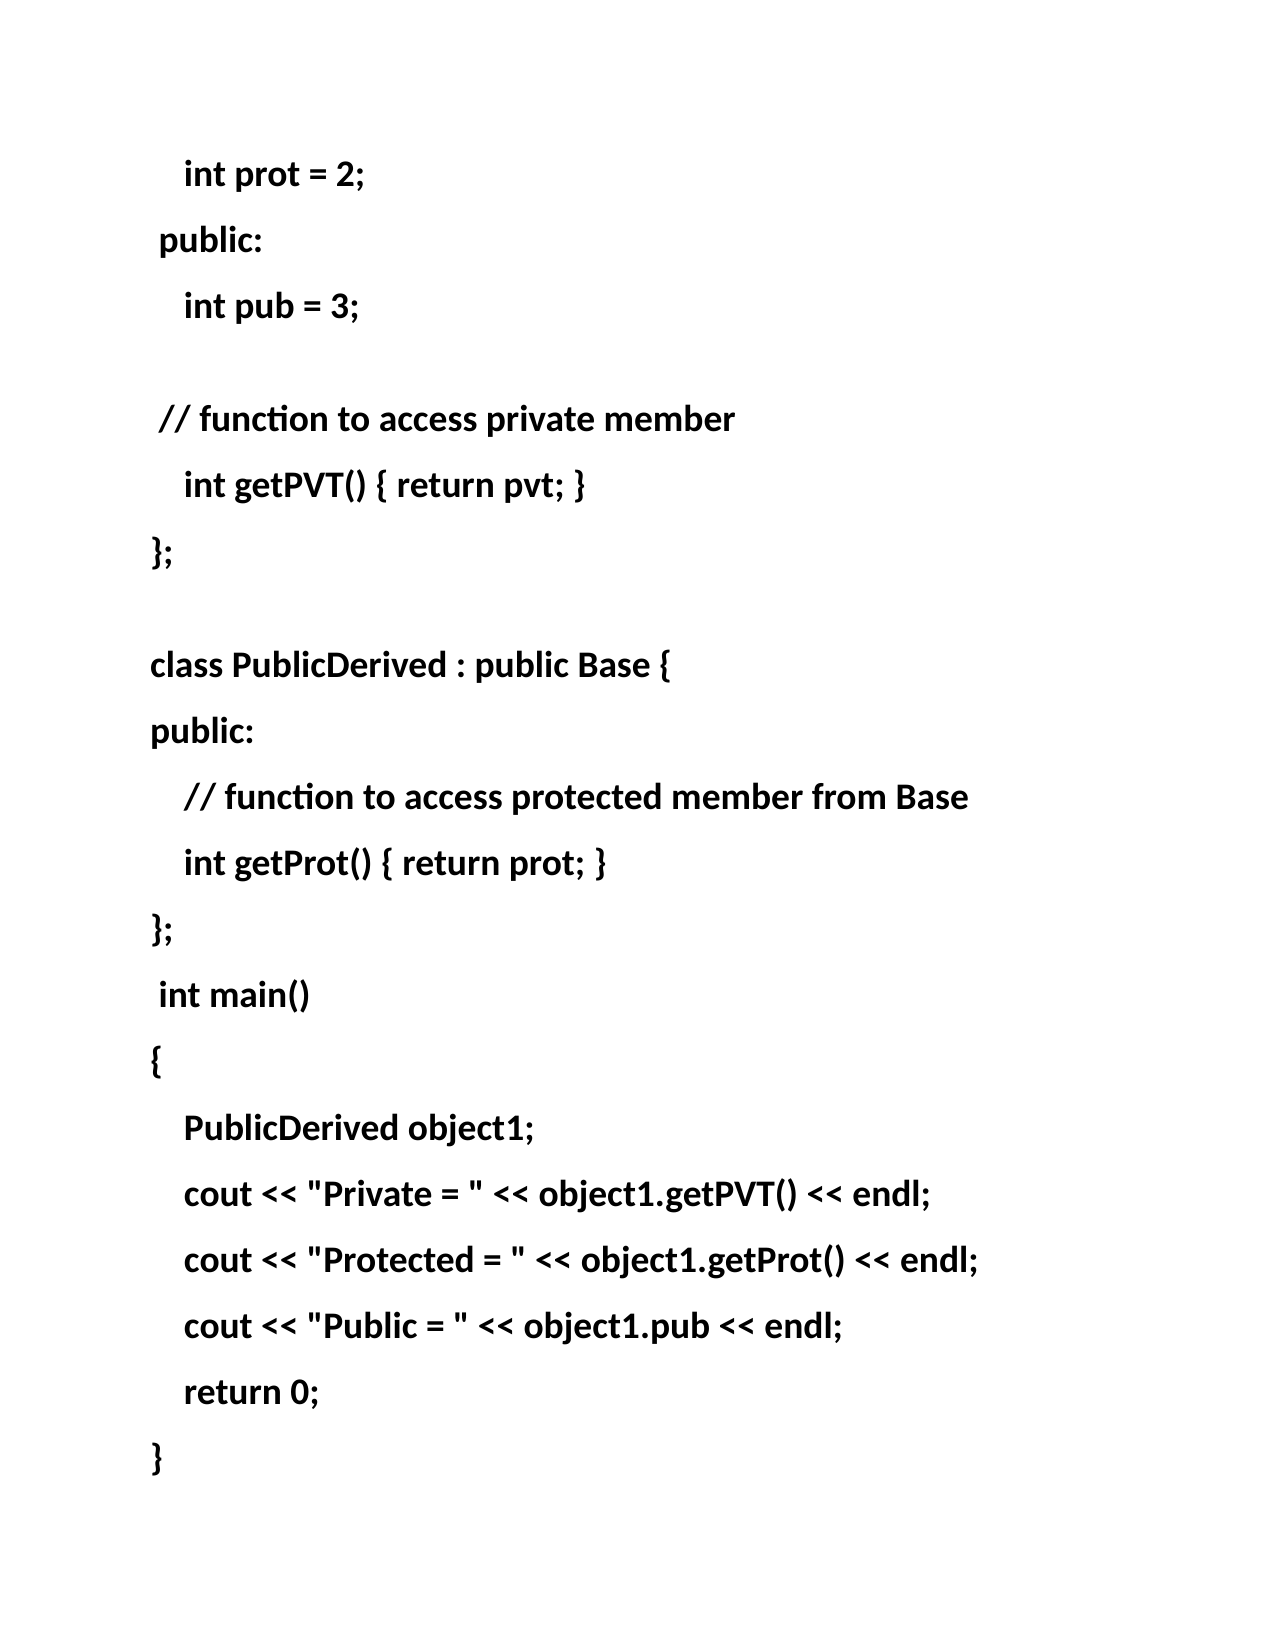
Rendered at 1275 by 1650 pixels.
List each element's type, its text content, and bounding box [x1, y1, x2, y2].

text cout << "Public = " << object1.pub << endl; [150, 1302, 1125, 1348]
text int main() [150, 971, 1125, 1017]
text cout << "Private = " << object1.getPVT() << endl; [150, 1170, 1125, 1216]
text int prot = 2; [150, 150, 1125, 196]
text // function to access private member [150, 395, 1125, 441]
text int pub = 3; [150, 282, 1125, 328]
text }; [150, 905, 1125, 951]
text return 0; [150, 1368, 1125, 1414]
text // function to access protected member from Base [150, 773, 1125, 819]
text }; [150, 528, 1125, 573]
text class PublicDerived : public Base { [150, 641, 1125, 686]
text int getProt() { return prot; } [150, 839, 1125, 885]
text cout << "Protected = " << object1.getProt() << endl; [150, 1236, 1125, 1282]
text public: [150, 216, 1125, 262]
text PublicDerived object1; [150, 1104, 1125, 1149]
text } [150, 1434, 1125, 1480]
text int getPVT() { return pvt; } [150, 461, 1125, 507]
text public: [150, 707, 1125, 753]
text { [150, 1037, 1125, 1083]
